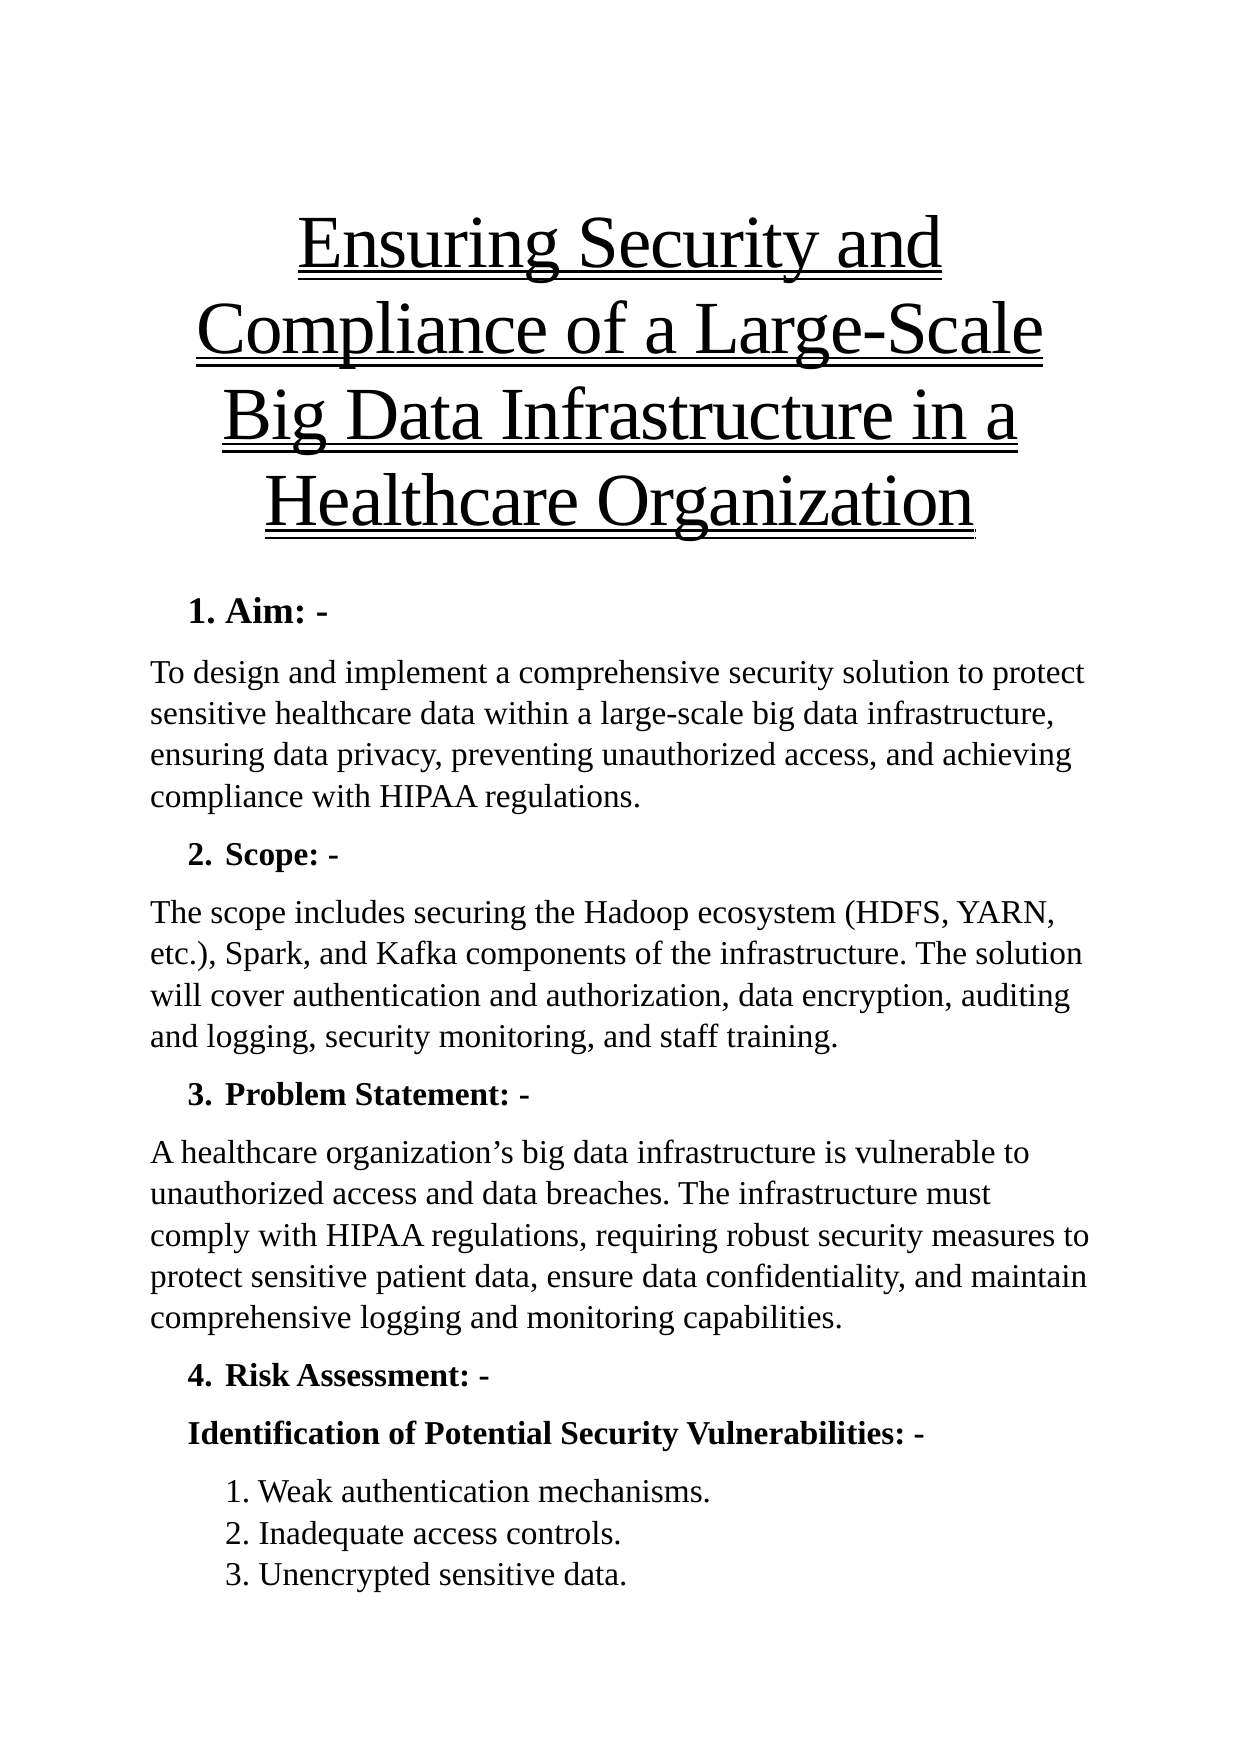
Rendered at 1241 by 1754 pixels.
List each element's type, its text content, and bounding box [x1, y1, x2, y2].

list 1. Weak authentication mechanisms. [225, 1472, 1090, 1510]
title Ensuring Security and Compliance of a Large-Scale Big Data Infrastructure in a Healthcare Organization [150, 197, 1090, 542]
list Scope: - [187, 834, 1090, 872]
list Aim: - [187, 589, 1090, 632]
text To design and implement a comprehensive security solution to protect sensitive healthcare data within a large-scale big data infrastructure, ensuring data privacy, preventing unauthorized access, and achieving compliance with HIPAA regulations. [150, 652, 1090, 814]
text A healthcare organization’s big data infrastructure is vulnerable to unauthorized access and data breaches. The infrastructure must comply with HIPAA regulations, requiring robust security measures to protect sensitive patient data, ensure data confidentiality, and maintain comprehensive logging and monitoring capabilities. [150, 1132, 1090, 1336]
list Problem Statement: - [187, 1074, 1090, 1112]
list Risk Assessment: - [187, 1356, 1090, 1394]
text Identification of Potential Security Vulnerabilities: - [187, 1414, 1090, 1452]
text The scope includes securing the Hadoop ecosystem (HDFS, YARN, etc.), Spark, and Kafka components of the infrastructure. The solution will cover authentication and authorization, data encryption, auditing and logging, security monitoring, and staff training. [150, 892, 1090, 1054]
list 2. Inadequate access controls. [225, 1513, 1090, 1551]
list 3. Unencrypted sensitive data. [225, 1554, 1090, 1593]
